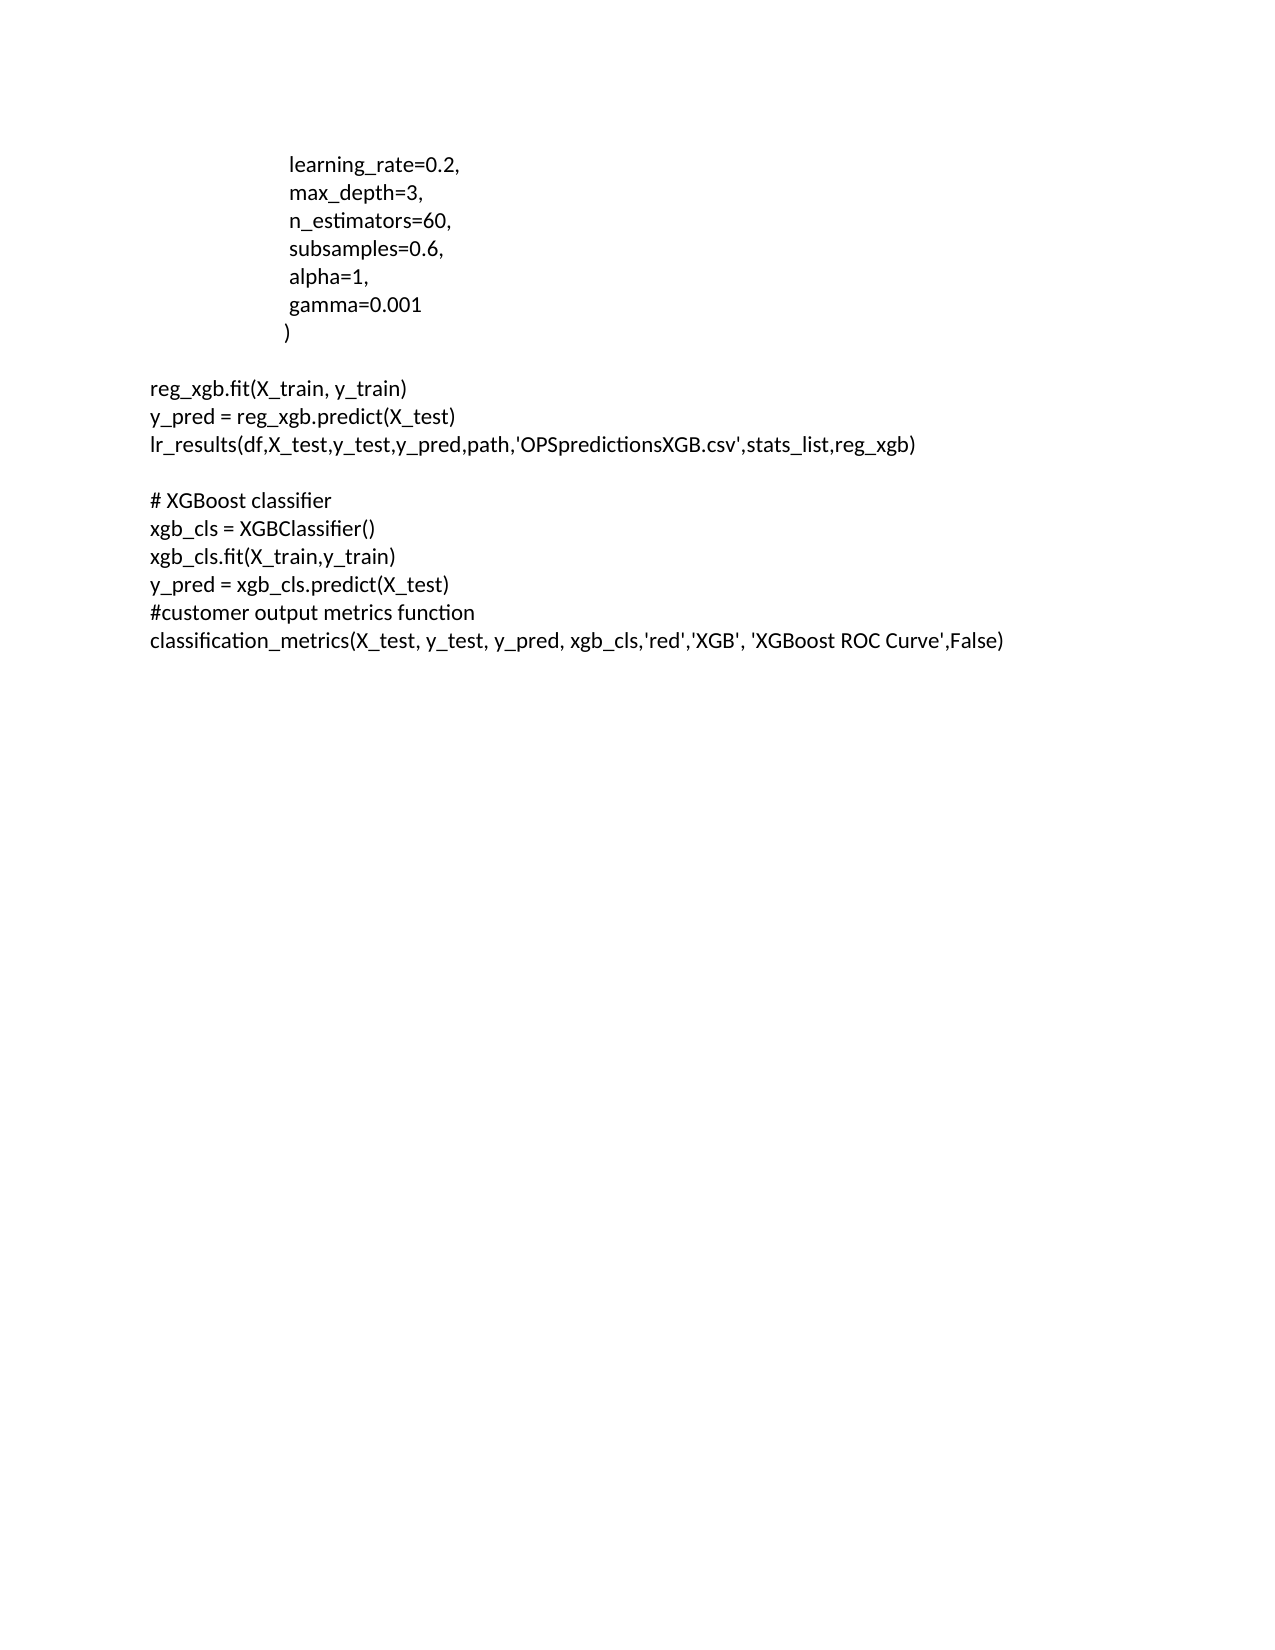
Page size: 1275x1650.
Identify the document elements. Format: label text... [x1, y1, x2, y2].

text y_pred = xgb_cls.predict(X_test) [150, 570, 1125, 598]
text reg_xgb.fit(X_train, y_train) [150, 374, 1125, 402]
text learning_rate=0.2, [150, 150, 1125, 178]
text lr_results(df,X_test,y_test,y_pred,path,'OPSpredictionsXGB.csv',stats_list,reg_xgb) [150, 430, 1125, 458]
text subsamples=0.6, [150, 234, 1125, 262]
text #customer output metrics function [150, 598, 1125, 626]
text xgb_cls.fit(X_train,y_train) [150, 542, 1125, 570]
text gamma=0.001 [150, 290, 1125, 318]
text y_pred = reg_xgb.predict(X_test) [150, 402, 1125, 430]
text max_depth=3, [150, 178, 1125, 206]
text n_estimators=60, [150, 206, 1125, 234]
text xgb_cls = XGBClassifier() [150, 514, 1125, 542]
text classification_metrics(X_test, y_test, y_pred, xgb_cls,'red','XGB', 'XGBoost ROC Curve',False) [150, 626, 1125, 654]
text ) [150, 318, 1125, 346]
text # XGBoost classifier [150, 486, 1125, 514]
text alpha=1, [150, 262, 1125, 290]
